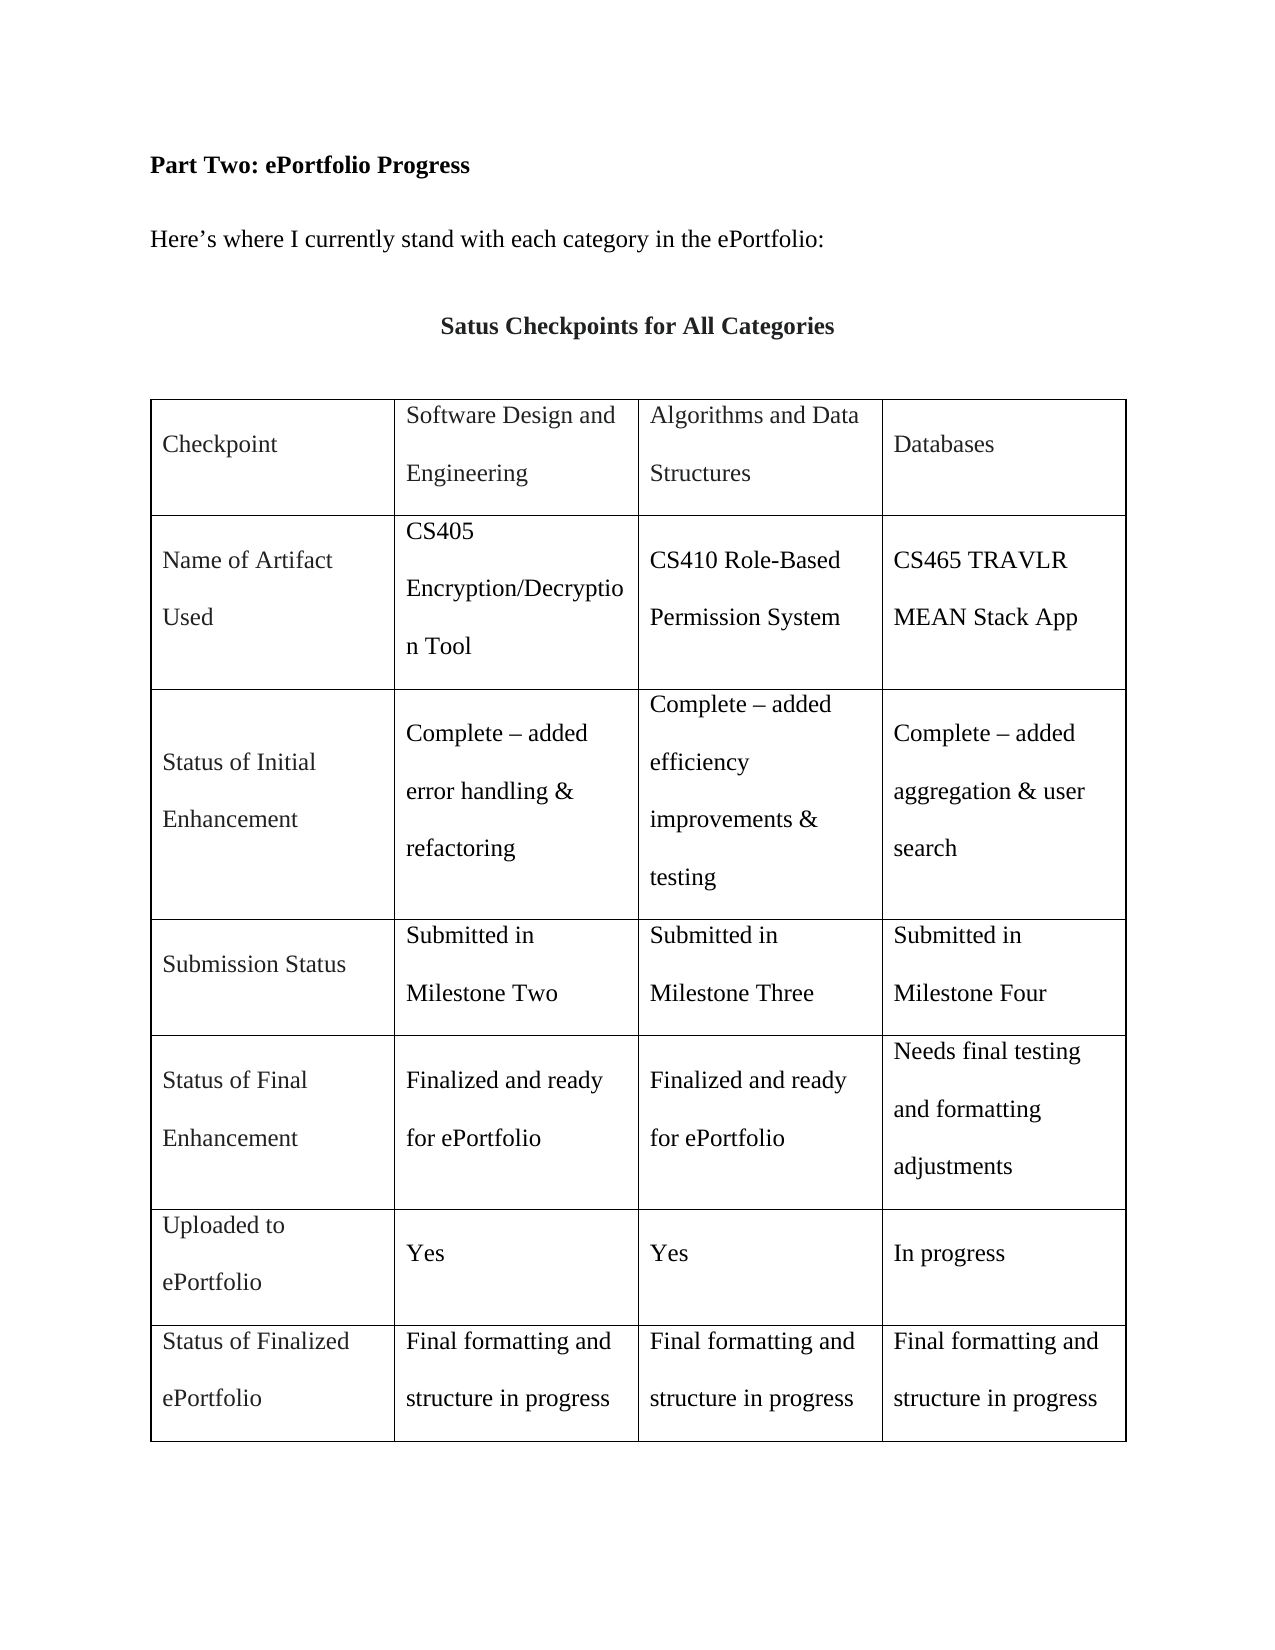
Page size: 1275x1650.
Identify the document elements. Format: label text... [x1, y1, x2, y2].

table_cell Submission Status [152, 920, 394, 1035]
table_cell Final formatting and structure in progress [395, 1326, 638, 1441]
table_cell Uploaded to ePortfolio [152, 1210, 394, 1325]
table_cell Complete – added aggregation & user search [883, 690, 1125, 919]
subtitle Satus Checkpoints for All Categories [150, 311, 1125, 340]
table_cell CS405 Encryption/Decryption Tool [395, 516, 638, 688]
table_cell Yes [639, 1210, 882, 1325]
table_cell Finalized and ready for ePortfolio [395, 1036, 638, 1209]
table_cell Name of Artifact Used [152, 516, 394, 688]
table_cell Complete – added efficiency improvements & testing [639, 690, 882, 919]
table_cell Needs final testing and formatting adjustments [883, 1036, 1125, 1209]
table_cell Final formatting and structure in progress [883, 1326, 1125, 1441]
table_cell Final formatting and structure in progress [639, 1326, 882, 1441]
table_cell Submitted in Milestone Three [639, 920, 882, 1035]
table_cell Status of Finalized ePortfolio [152, 1326, 394, 1441]
text Here’s where I currently stand with each category in the ePortfolio: [150, 224, 1125, 253]
table_cell Yes [395, 1210, 638, 1325]
table_cell Complete – added error handling & refactoring [395, 690, 638, 919]
table_header Algorithms and Data Structures [639, 400, 882, 515]
table_cell In progress [883, 1210, 1125, 1325]
table_cell CS410 Role-Based Permission System [639, 516, 882, 688]
table_cell Finalized and ready for ePortfolio [639, 1036, 882, 1209]
table_cell Submitted in Milestone Two [395, 920, 638, 1035]
table_cell CS465 TRAVLR MEAN Stack App [883, 516, 1125, 688]
table_cell Status of Initial Enhancement [152, 690, 394, 919]
text Part Two: ePortfolio Progress [150, 150, 1125, 179]
table_cell Submitted in Milestone Four [883, 920, 1125, 1035]
table_header Software Design and Engineering [395, 400, 638, 515]
table_header Databases [883, 400, 1125, 515]
table_header Checkpoint [152, 400, 394, 515]
table_cell Status of Final Enhancement [152, 1036, 394, 1209]
